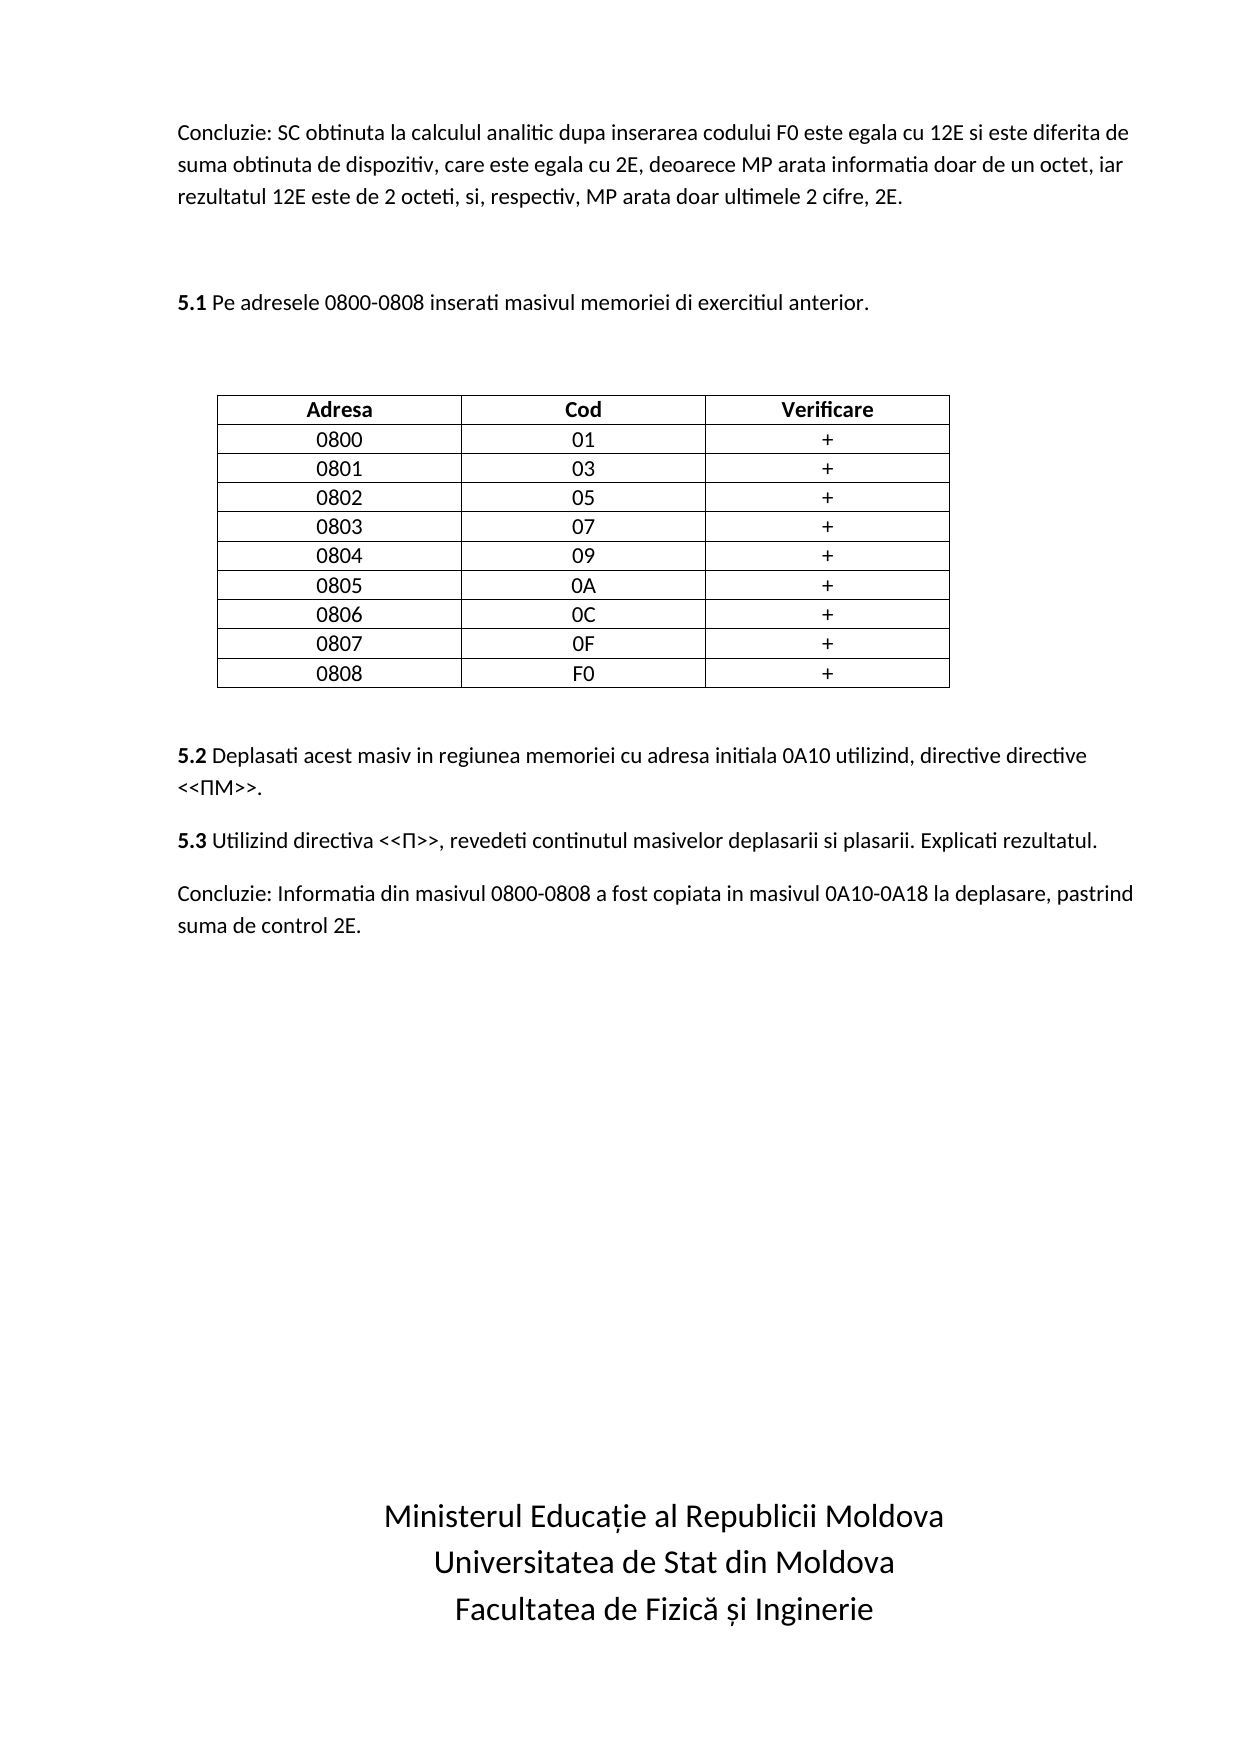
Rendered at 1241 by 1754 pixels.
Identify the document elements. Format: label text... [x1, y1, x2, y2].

table_cell + [706, 512, 949, 541]
table_cell + [706, 629, 949, 658]
table_cell 01 [462, 425, 705, 453]
table_header Cod [462, 396, 705, 424]
table_cell 0800 [218, 425, 461, 453]
table_cell 0804 [218, 542, 461, 570]
table_cell 09 [462, 542, 705, 570]
table_cell + [706, 600, 949, 628]
table_cell 03 [462, 454, 705, 482]
table_cell 0808 [218, 659, 461, 687]
table_header Verificare [706, 396, 949, 424]
table_cell + [706, 425, 949, 453]
table_cell F0 [462, 659, 705, 687]
text Ministerul Educație al Republicii Moldova [177, 1495, 1152, 1536]
text 5.2 Deplasati acest masiv in regiunea memoriei cu adresa initiala 0A10 utilizind, directive directive <<ПМ>>. [177, 741, 1152, 801]
text Facultatea de Fizică şi Inginerie [177, 1588, 1152, 1629]
text 5.3 Utilizind directiva <<П>>, revedeti continutul masivelor deplasarii si plasarii. Explicati rezultatul. [177, 826, 1152, 854]
table_cell + [706, 483, 949, 511]
table_cell 0807 [218, 629, 461, 658]
table_cell 0F [462, 629, 705, 658]
table_cell + [706, 659, 949, 687]
text Universitatea de Stat din Moldova [177, 1542, 1152, 1582]
text Concluzie: SC obtinuta la calculul analitic dupa inserarea codului F0 este egala cu 12E si este diferita de suma obtinuta de dispozitiv, care este egala cu 2E, deoarece MP arata informatia doar de un octet, iar rezultatul 12E este de 2 octeti, si, respectiv, MP arata doar ultimele 2 cifre, 2E. [177, 118, 1152, 211]
table_cell 0A [462, 571, 705, 599]
table_cell 07 [462, 512, 705, 541]
table_cell 0806 [218, 600, 461, 628]
table_cell + [706, 571, 949, 599]
table_cell 0C [462, 600, 705, 628]
table_cell 0802 [218, 483, 461, 511]
table_cell 0805 [218, 571, 461, 599]
table_cell 0801 [218, 454, 461, 482]
table_cell 05 [462, 483, 705, 511]
table_cell 0803 [218, 512, 461, 541]
table_cell + [706, 454, 949, 482]
table_cell + [706, 542, 949, 570]
text Concluzie: Informatia din masivul 0800-0808 a fost copiata in masivul 0A10-0A18 la deplasare, pastrind suma de control 2E. [177, 879, 1152, 939]
text 5.1 Pe adresele 0800-0808 inserati masivul memoriei di exercitiul anterior. [177, 288, 1152, 317]
table_header Adresa [218, 396, 461, 424]
